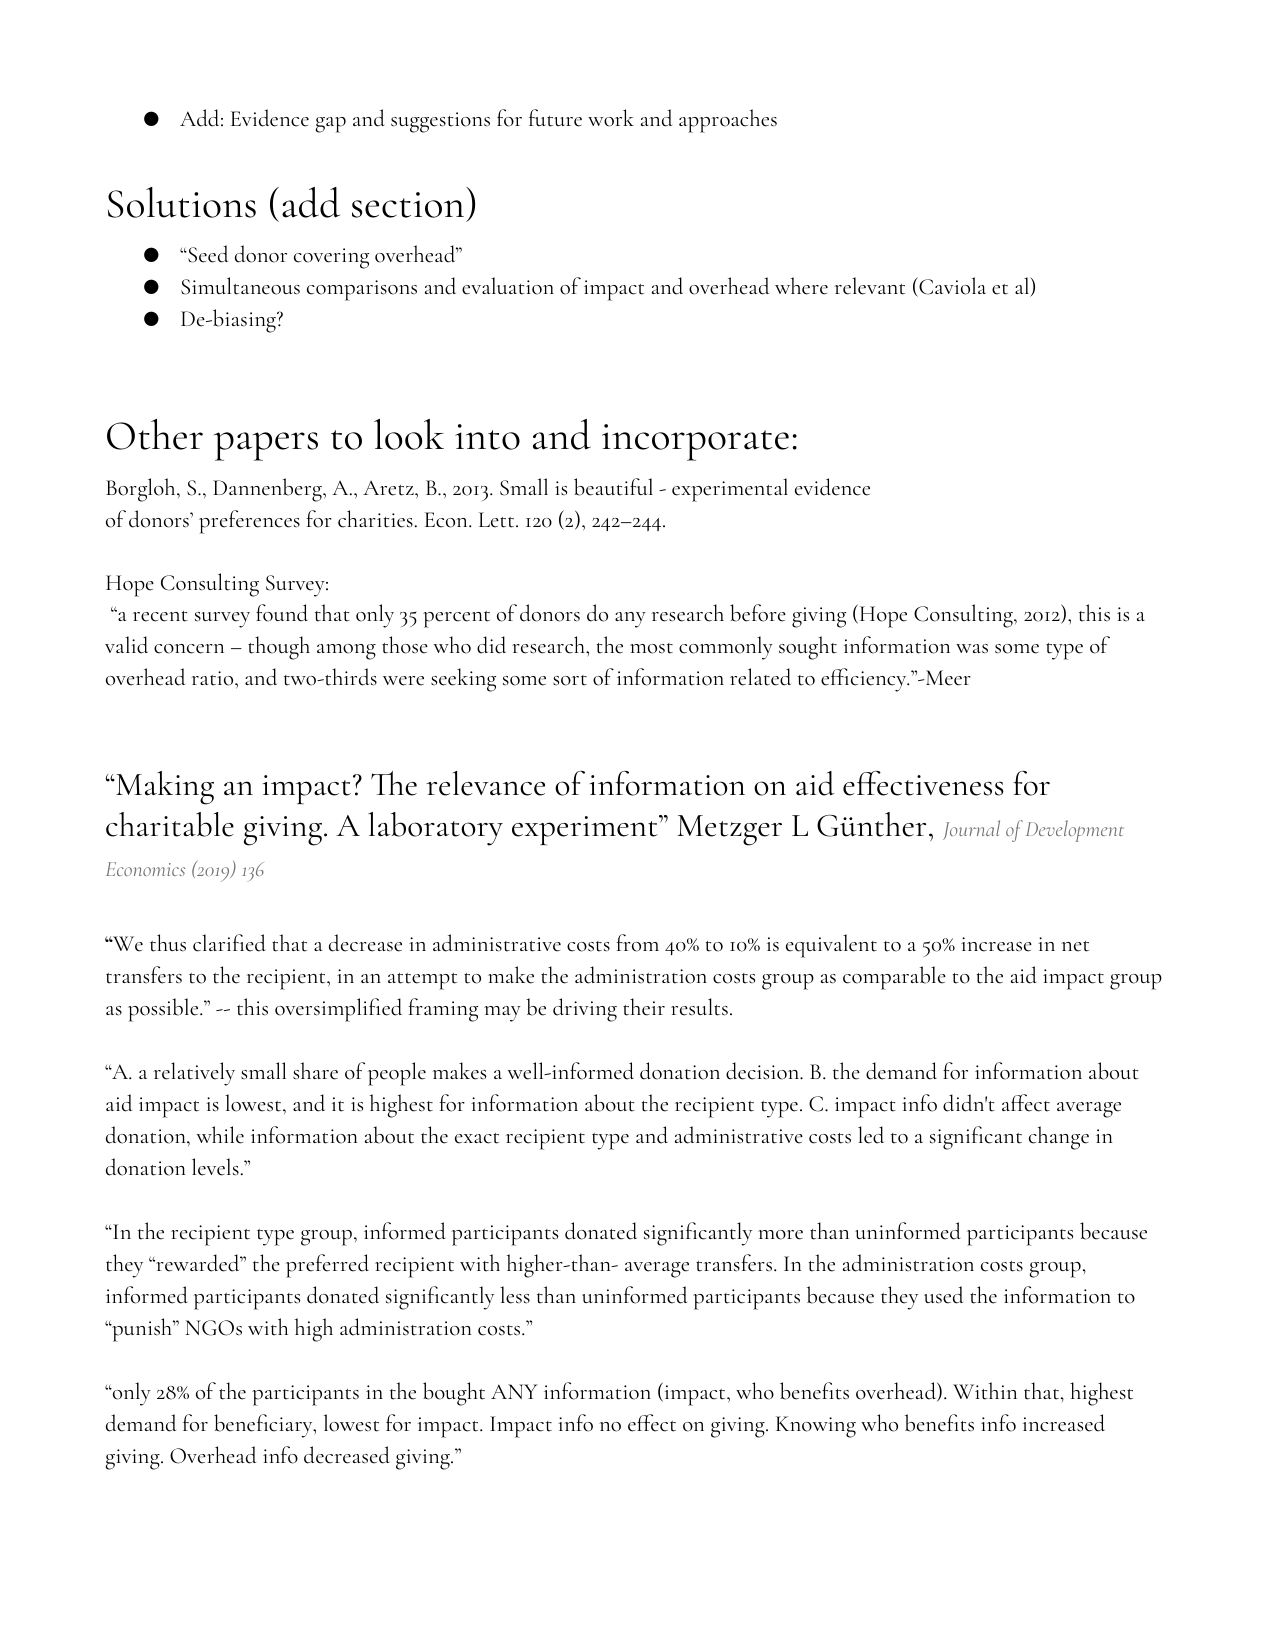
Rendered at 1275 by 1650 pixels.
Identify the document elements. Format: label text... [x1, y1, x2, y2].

subtitle “Making an impact? The relevance of information on aid effectiveness for charitable giving. A laboratory experiment” Metzger L Günther, Journal of Development Economics (2019) 136 [105, 765, 1170, 886]
list Simultaneous comparisons and evaluation of impact and overhead where relevant (Caviola et al) [142, 274, 1170, 301]
text “only 28% of the participants in the bought ANY information (impact, who benefits overhead). Within that, highest demand for beneficiary, lowest for impact. Impact info no effect on giving. Knowing who benefits info increased giving. Overhead info decreased giving.” [105, 1378, 1170, 1470]
subtitle Solutions (add section) [105, 179, 1170, 229]
text Borgloh, S., Dannenberg, A., Aretz, B., 2013. Small is beautiful - experimental evidence [105, 474, 1170, 502]
text “a recent survey found that only 35 percent of donors do any research before giving (Hope Consulting, 2012), this is a valid concern – though among those who did research, the most commonly sought information was some type of overhead ratio, and two-thirds were seeking some sort of information related to efficiency.”-Meer [105, 601, 1170, 692]
list “Seed donor covering overhead” [142, 242, 1170, 269]
text Hope Consulting Survey: [105, 569, 1170, 597]
list De-biasing? [142, 306, 1170, 333]
list Add: Evidence gap and suggestions for future work and approaches [142, 105, 1170, 133]
text “We thus clarified that a decrease in administrative costs from 40% to 10% is equivalent to a 50% increase in net transfers to the recipient, in an attempt to make the administration costs group as comparable to the aid impact group as possible.” -- this oversimplified framing may be driving their results. [105, 930, 1170, 1022]
subtitle Other papers to look into and incorporate: [105, 411, 1170, 462]
text “In the recipient type group, informed participants donated significantly more than uninformed participants because they “rewarded” the preferred recipient with higher-than- average transfers. In the administration costs group, informed participants donated significantly less than uninformed participants because they used the information to “punish” NGOs with high administration costs.” [105, 1218, 1170, 1342]
text of donors’ preferences for charities. Econ. Lett. 120 (2), 242–244. [105, 506, 1170, 534]
text “A. a relatively small share of people makes a well-informed donation decision. B. the demand for information about aid impact is lowest, and it is highest for information about the recipient type. C. impact info didn't affect average donation, while information about the exact recipient type and administrative costs led to a significant change in donation levels.” [105, 1058, 1170, 1182]
